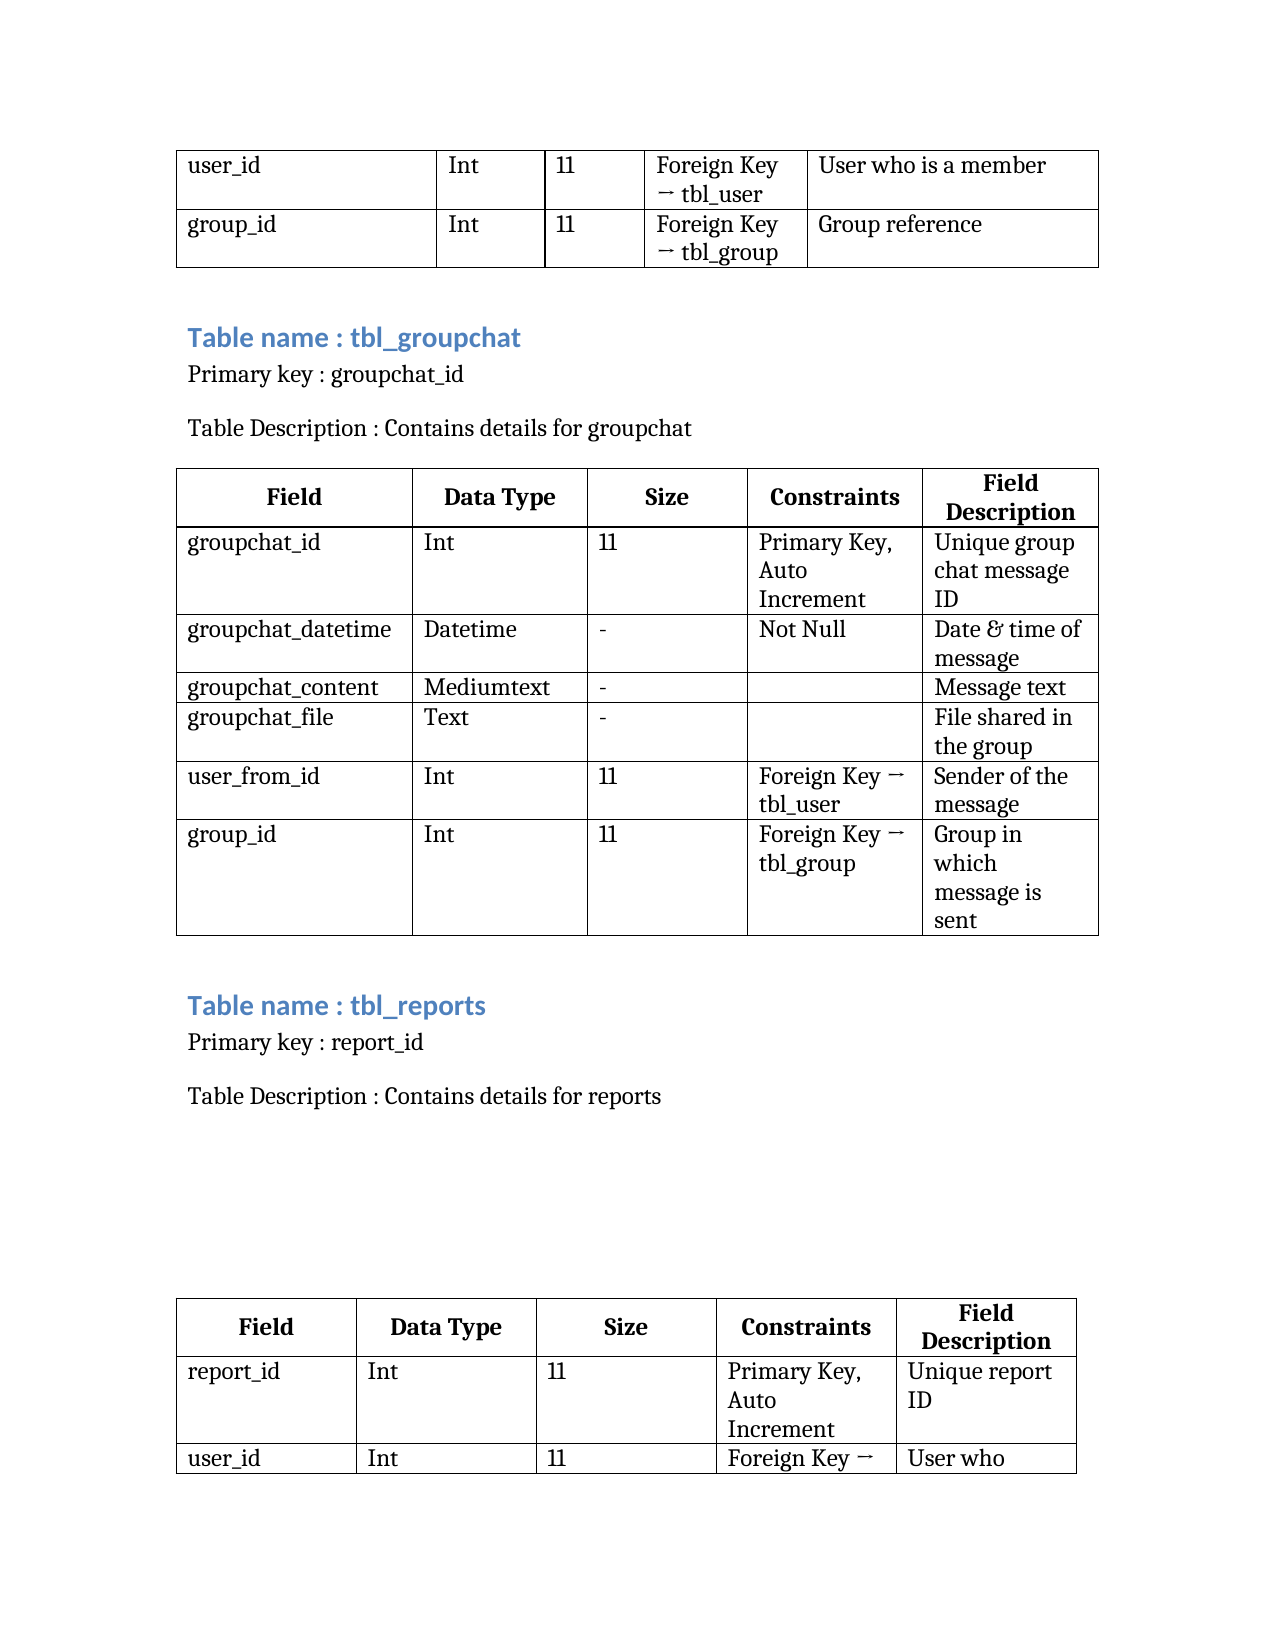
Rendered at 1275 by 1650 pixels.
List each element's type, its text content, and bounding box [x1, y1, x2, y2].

table_header Field Description [923, 469, 1098, 526]
table_cell Int [437, 210, 544, 267]
table_header Field Description [897, 1299, 1076, 1356]
table_cell 11 [537, 1444, 716, 1473]
table_header Data Type [413, 469, 587, 526]
table_cell 11 [546, 151, 644, 208]
table_cell group_id [177, 820, 412, 935]
table_cell - [588, 703, 747, 761]
table_cell Int [413, 762, 587, 819]
table_cell 11 [537, 1357, 716, 1443]
table_cell Unique report ID [897, 1357, 1076, 1443]
table_header Data Type [357, 1299, 536, 1356]
subtitle Table name : tbl_groupchat [187, 319, 1087, 355]
table_cell 11 [546, 210, 644, 267]
table_cell [748, 673, 922, 702]
table_cell group_id [177, 210, 436, 267]
table_cell Group in which message is sent [923, 820, 1098, 935]
text Table Description : Contains details for reports [187, 1082, 1087, 1111]
table_cell 11 [588, 528, 747, 614]
table_cell groupchat_content [177, 673, 412, 702]
table_cell Foreign Key → tbl_group [748, 820, 922, 935]
text Table Description : Contains details for groupchat [187, 414, 1087, 443]
table_cell report_id [177, 1357, 356, 1443]
table_cell user_id [177, 151, 436, 208]
table_cell Not Null [748, 615, 922, 672]
table_cell Date & time of message [923, 615, 1098, 672]
table_cell Sender of the message [923, 762, 1098, 819]
table_cell Int [437, 151, 544, 208]
table_cell Group reference [808, 210, 1098, 267]
table_cell Int [357, 1357, 536, 1443]
table_cell user_id [177, 1444, 356, 1473]
table_cell Mediumtext [413, 673, 587, 702]
table_cell - [588, 673, 747, 702]
table_header Field [177, 469, 412, 526]
table_header Constraints [717, 1299, 896, 1356]
text Primary key : groupchat_id [187, 360, 1087, 389]
table_cell User who is a member [808, 151, 1098, 208]
table_cell Foreign Key → tbl_group [645, 210, 807, 267]
table_header Constraints [748, 469, 922, 526]
table_header Field [177, 1299, 356, 1356]
table_cell Primary Key, Auto Increment [717, 1357, 896, 1443]
text Primary key : report_id [187, 1028, 1087, 1057]
table_cell user_from_id [177, 762, 412, 819]
table_cell groupchat_file [177, 703, 412, 761]
table_cell Datetime [413, 615, 587, 672]
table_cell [717, 1444, 896, 1473]
table_cell groupchat_datetime [177, 615, 412, 672]
table_cell Foreign Key → tbl_user [748, 762, 922, 819]
table_cell File shared in the group [923, 703, 1098, 761]
table_cell Int [357, 1444, 536, 1473]
table_cell User who reported [897, 1444, 1076, 1473]
table_cell Primary Key, Auto Increment [748, 528, 922, 614]
table_cell groupchat_id [177, 528, 412, 614]
table_cell Int [413, 820, 587, 935]
table_cell Foreign Key → tbl_user [645, 151, 807, 208]
table_cell Unique group chat message ID [923, 528, 1098, 614]
table_cell Text [413, 703, 587, 761]
table_cell 11 [588, 762, 747, 819]
table_cell 11 [588, 820, 747, 935]
table_cell Message text [923, 673, 1098, 702]
table_header Size [537, 1299, 716, 1356]
table_header Size [588, 469, 747, 526]
table_cell - [588, 615, 747, 672]
table_cell Int [413, 528, 587, 614]
table_cell [748, 703, 922, 761]
subtitle Table name : tbl_reports [187, 987, 1087, 1023]
